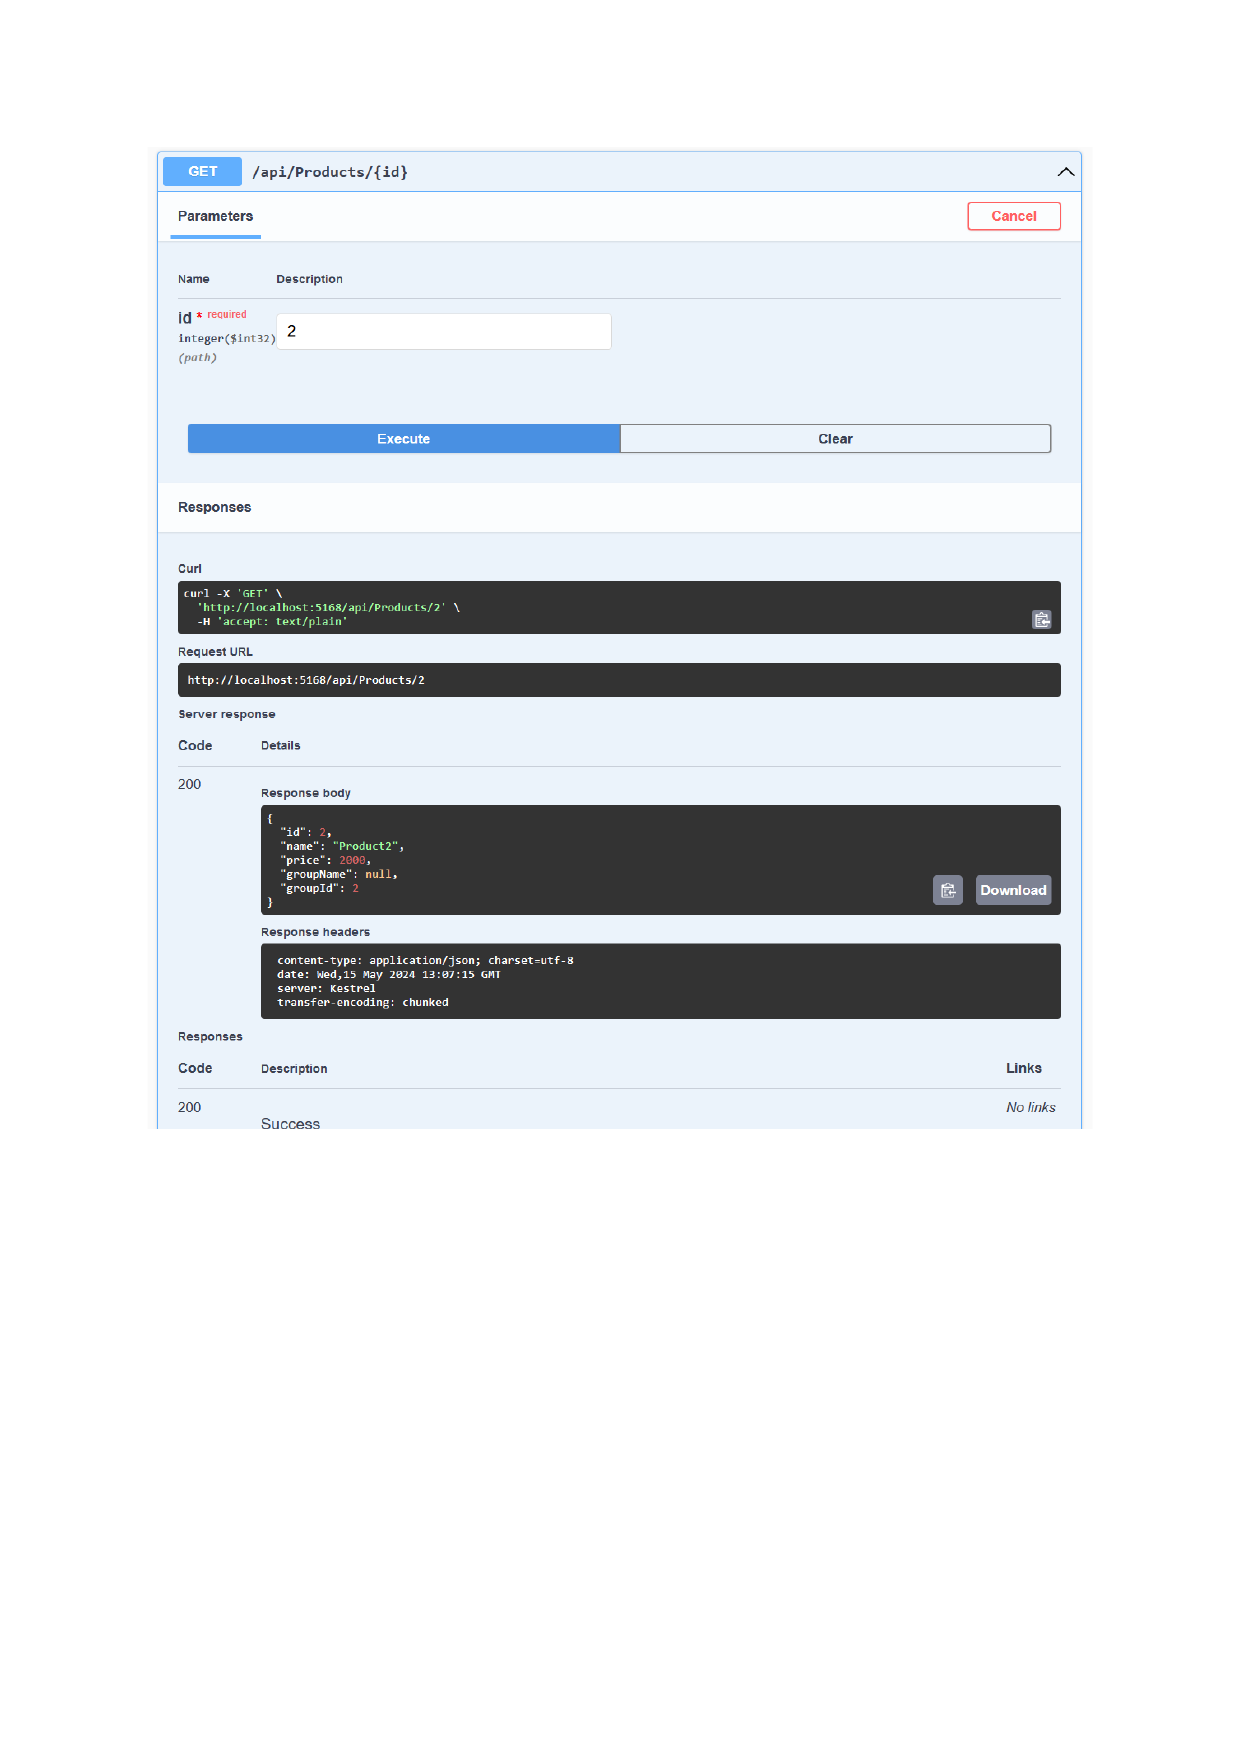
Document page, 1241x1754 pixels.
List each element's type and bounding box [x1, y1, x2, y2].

picture [147, 147, 1093, 1129]
